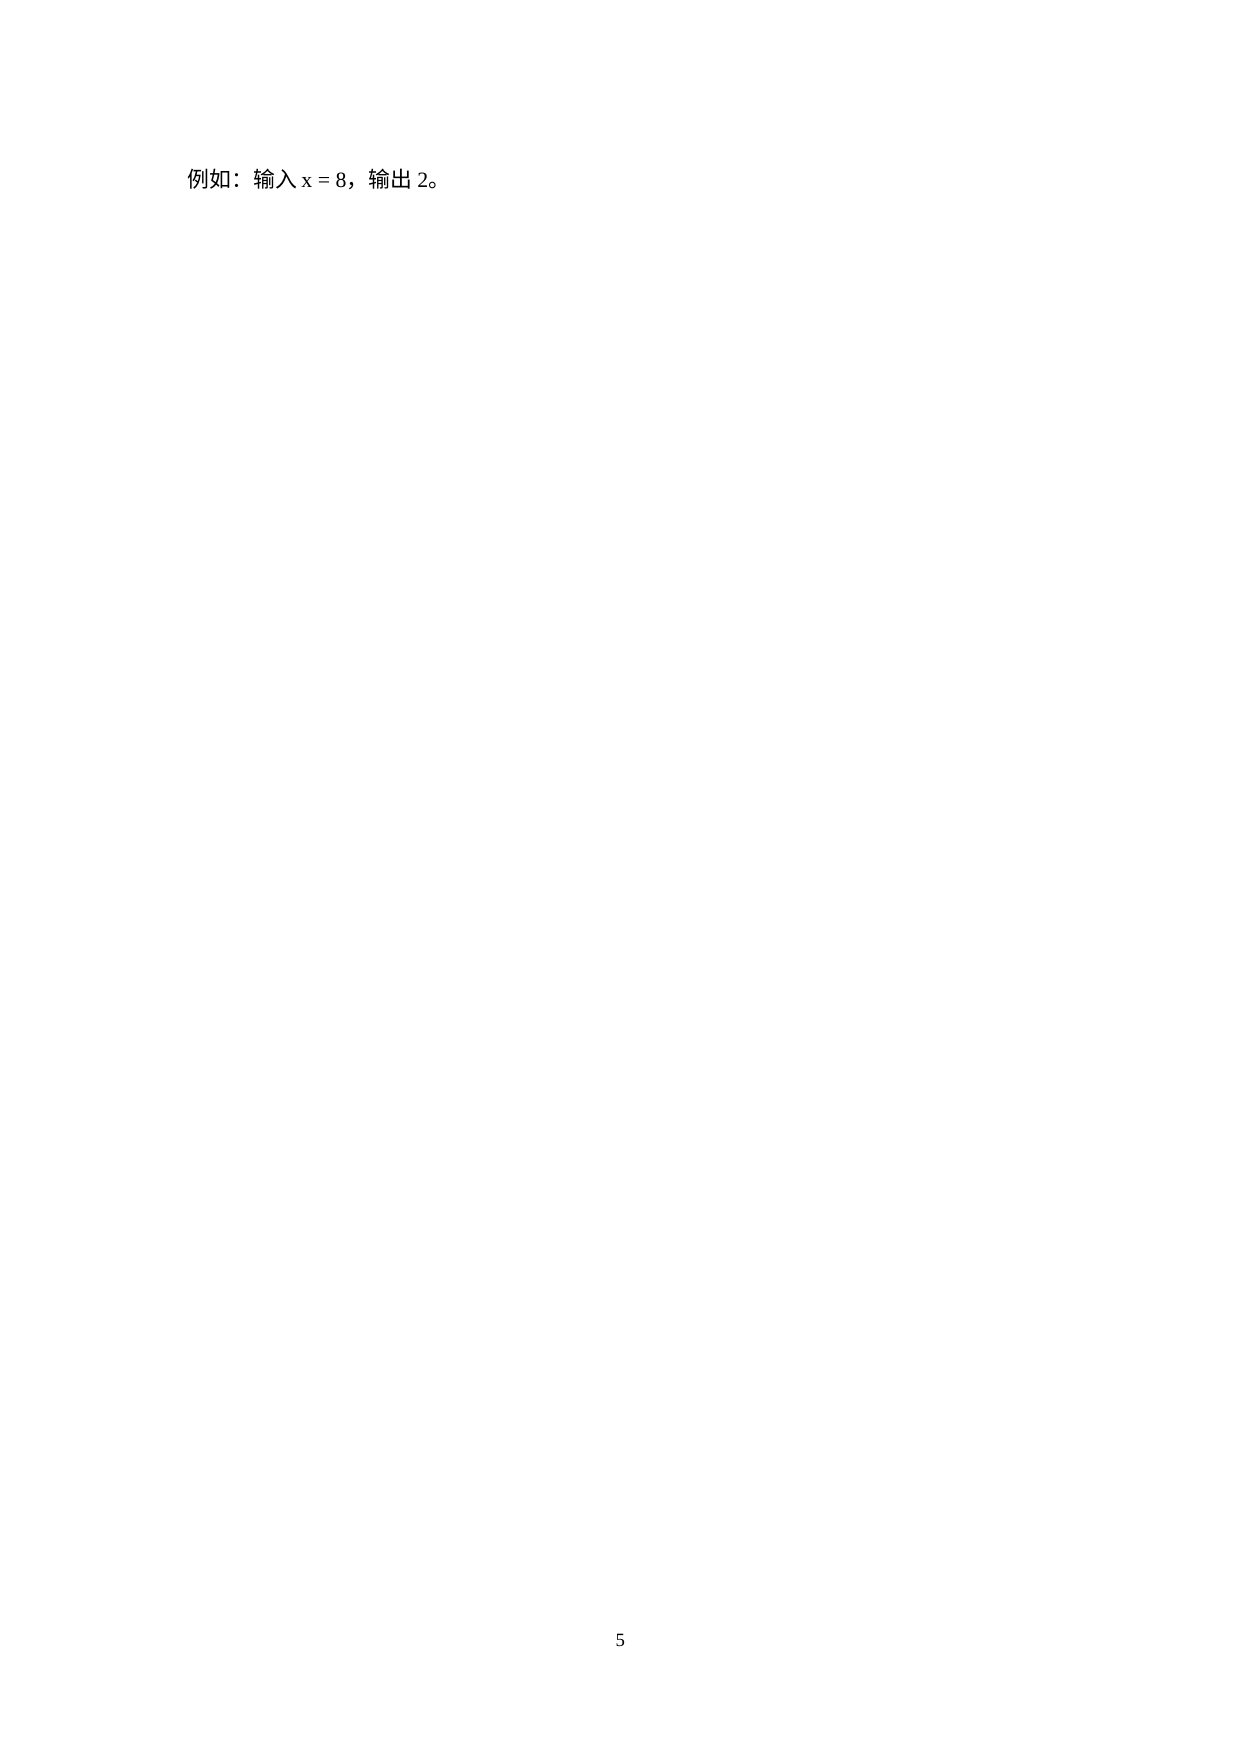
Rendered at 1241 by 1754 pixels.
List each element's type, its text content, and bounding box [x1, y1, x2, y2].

list 例如：输入x = 8，输出 2。 [187, 162, 1053, 194]
